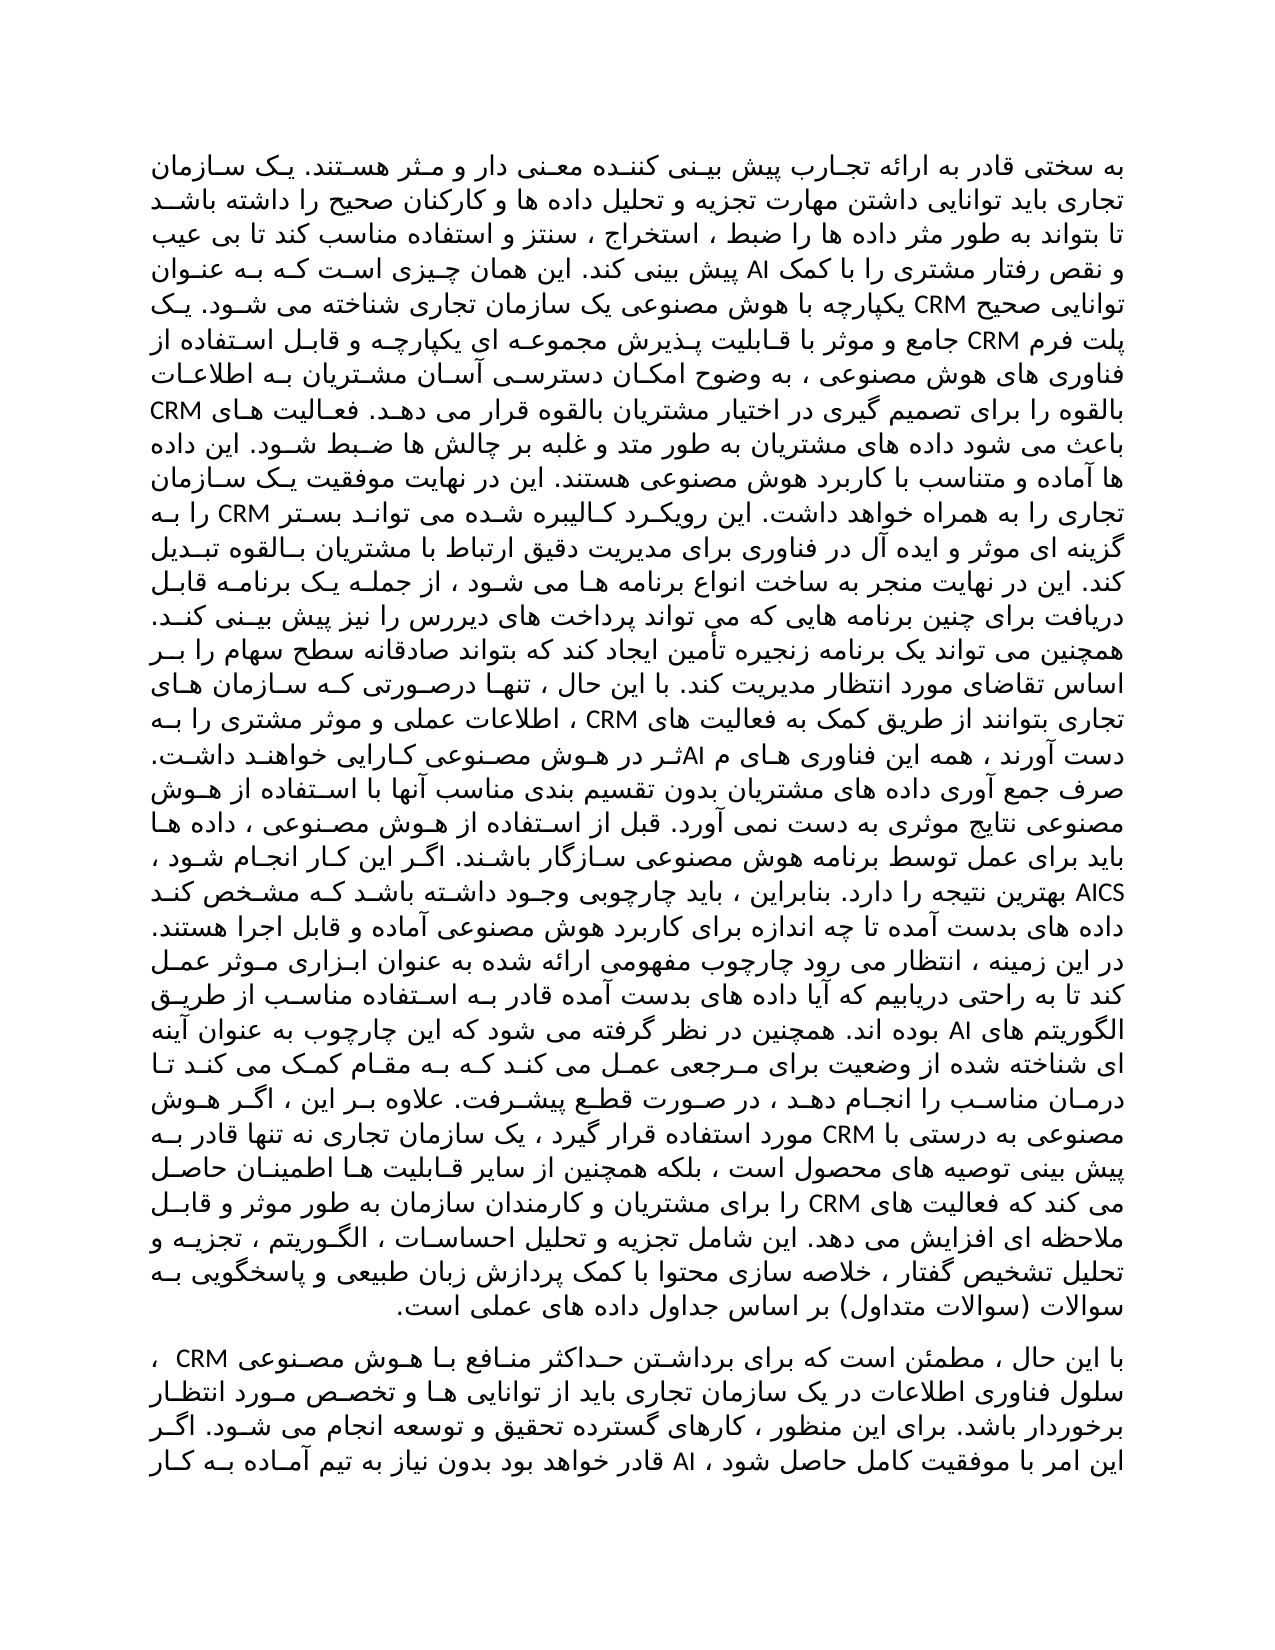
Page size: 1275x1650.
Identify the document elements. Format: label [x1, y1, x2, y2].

text [150, 150, 1125, 1322]
text [150, 1341, 1125, 1478]
